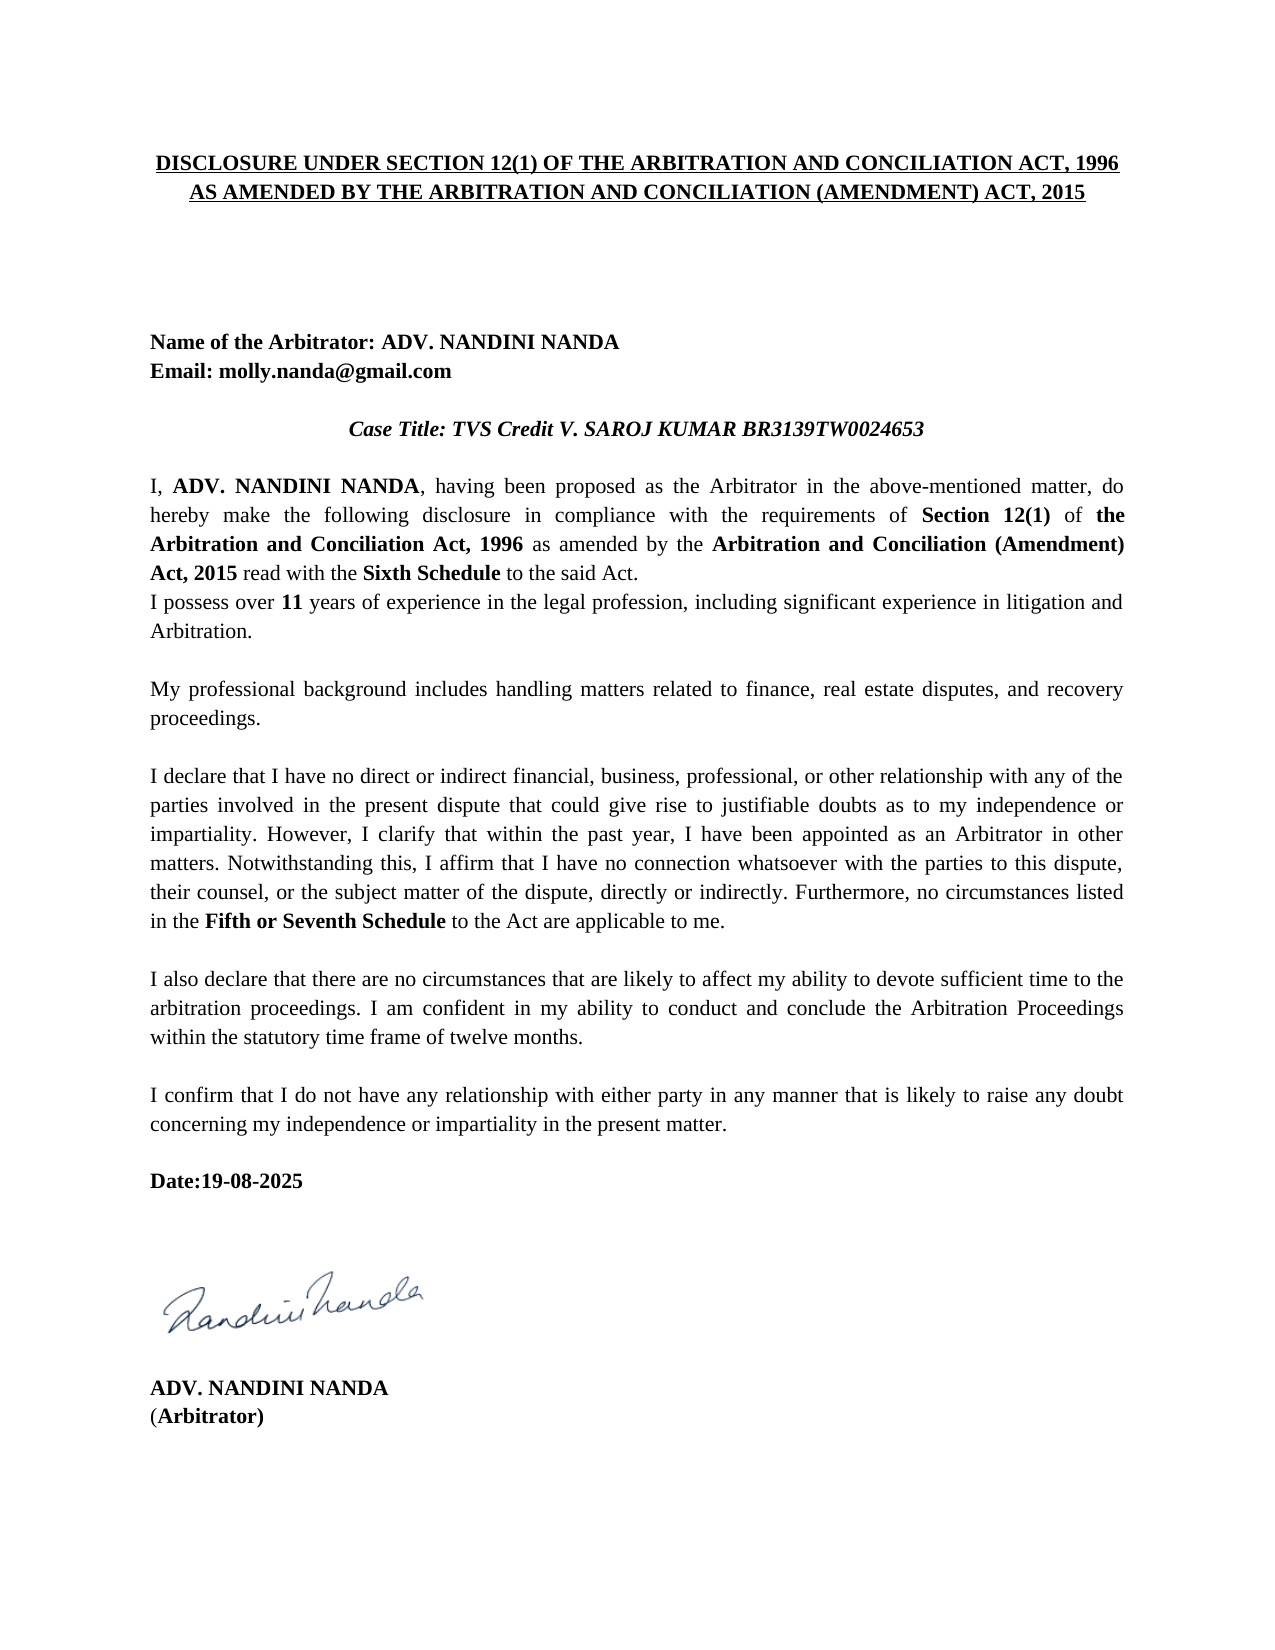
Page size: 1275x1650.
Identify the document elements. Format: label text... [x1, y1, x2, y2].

text I, ADV. NANDINI NANDA, having been proposed as the Arbitrator in the above-mentioned matter, do hereby make the following disclosure in compliance with the requirements of Section 12(1) of the Arbitration and Conciliation Act, 1996 as amended by the Arbitration and Conciliation (Amendment) Act, 2015 read with the Sixth Schedule to the said Act. [150, 444, 1125, 586]
text I confirm that I do not have any relationship with either party in any manner that is likely to raise any doubt concerning my independence or impartiality in the present matter. [150, 1053, 1125, 1136]
text I possess over 11 years of experience in the legal profession, including significant experience in litigation and Arbitration. My professional background includes handling matters related to finance, real estate disputes, and recovery proceedings. [150, 589, 1125, 730]
text I declare that I have no direct or indirect financial, business, professional, or other relationship with any of the parties involved in the present dispute that could give rise to justifiable doubts as to my independence or impartiality. However, I clarify that within the past year, I have been appointed as an Arbitrator in other matters. Notwithstanding this, I affirm that I have no connection whatsoever with the parties to this dispute, their counsel, or the subject matter of the dispute, directly or indirectly. Furthermore, no circumstances listed in the Fifth or Seventh Schedule to the Act are applicable to me. [150, 734, 1125, 933]
text Case Title: TVS Credit V. SAROJ KUMAR BR3139TW0024653 [150, 387, 1125, 441]
picture [150, 1257, 438, 1342]
text DISCLOSURE UNDER SECTION 12(1) OF THE ARBITRATION AND CONCILIATION ACT, 1996 AS AMENDED BY THE ARBITRATION AND CONCILIATION (AMENDMENT) ACT, 2015 [150, 150, 1125, 204]
text I also declare that there are no circumstances that are likely to affect my ability to devote sufficient time to the arbitration proceedings. I am confident in my ability to conduct and conclude the Arbitration Proceedings within the statutory time frame of twelve months. [150, 937, 1125, 1049]
text Name of the Arbitrator: ADV. NANDINI NANDA Email: molly.nanda@gmail.com [150, 329, 1125, 383]
text ADV. NANDINI NANDA (Arbitrator) [150, 1345, 1125, 1429]
text Date:19-08-2025 [150, 1139, 1125, 1224]
